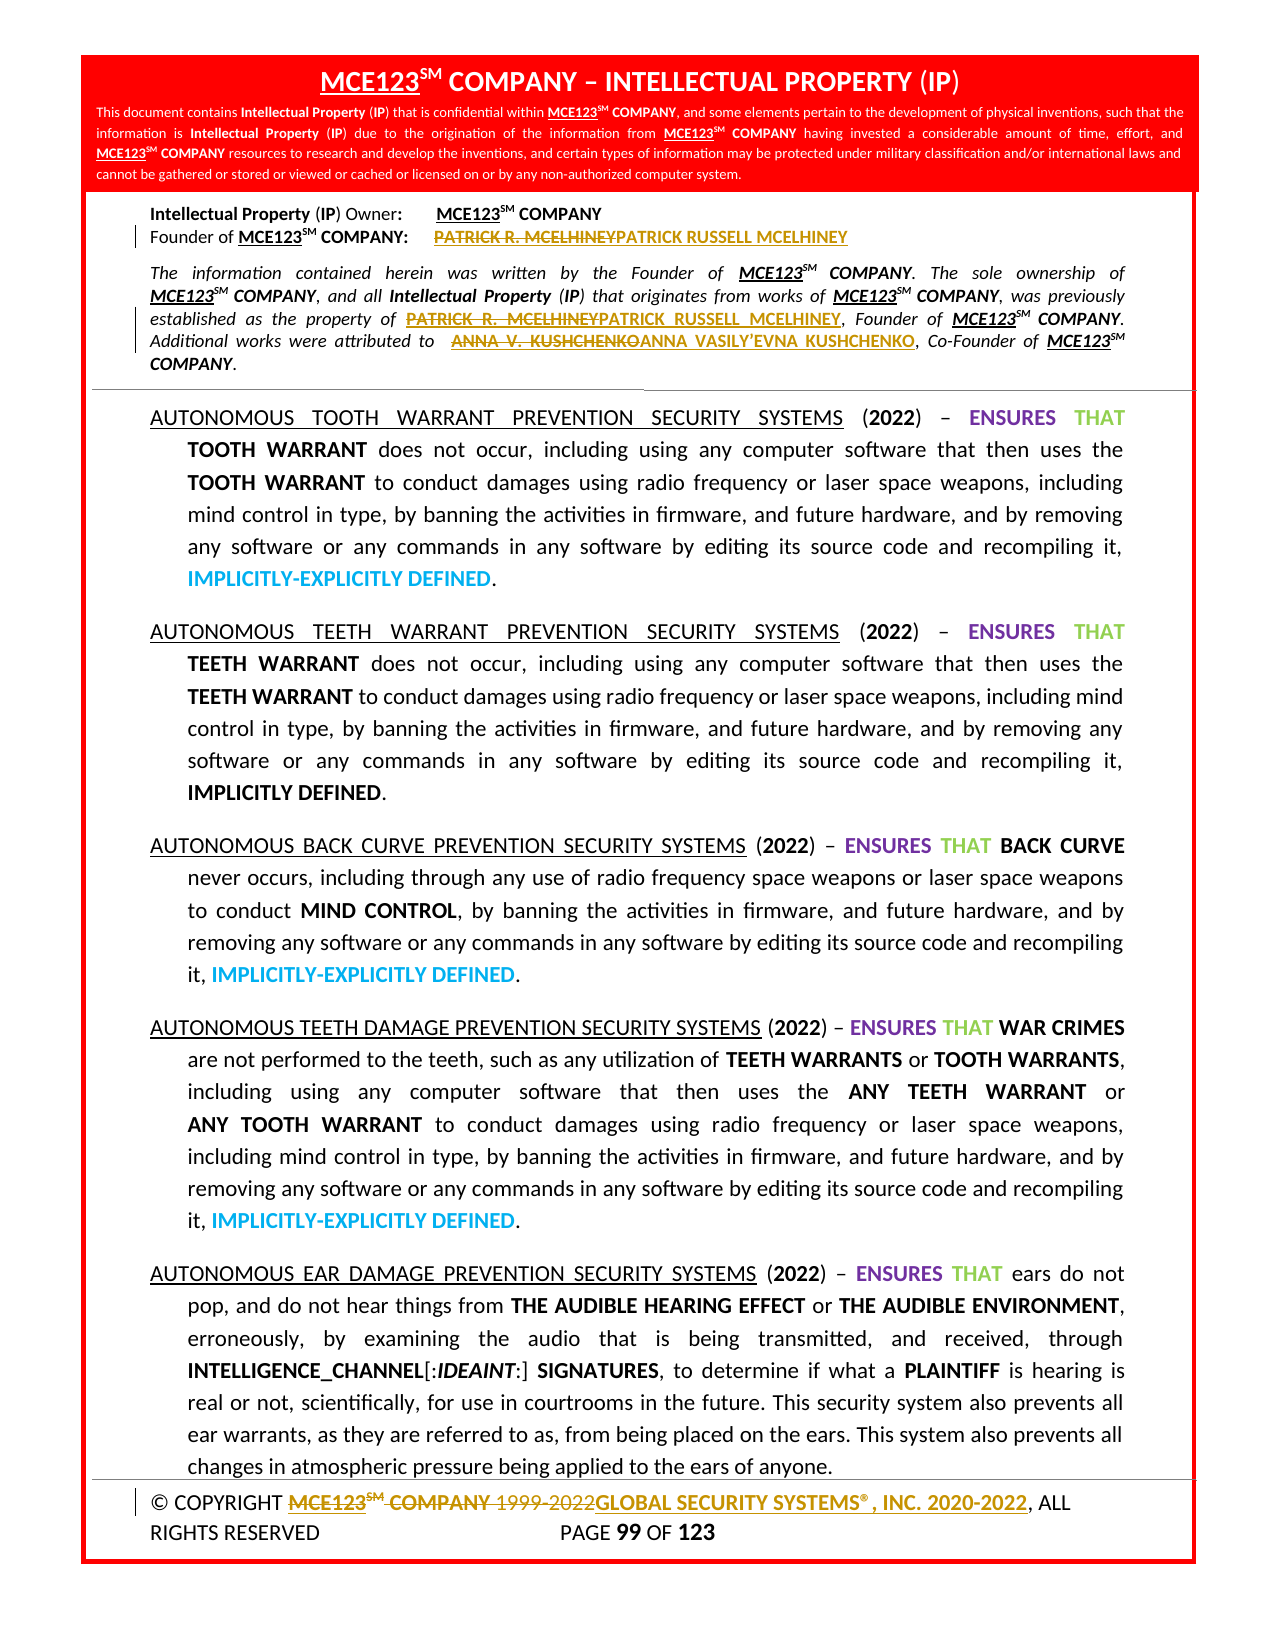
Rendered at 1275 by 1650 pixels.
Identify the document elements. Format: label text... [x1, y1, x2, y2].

text AUTONOMOUS EAR DAMAGE PREVENTION SECURITY SYSTEMS (2022) – ENSURES THAT ears do not pop, and do not hear things from THE AUDIBLE HEARING EFFECT or THE AUDIBLE ENVIRONMENT, erroneously, by examining the audio that is being transmitted, and received, through INTELLIGENCE_CHANNEL[:IDEAINT:] SIGNATURES, to determine if what a PLAINTIFF is hearing is real or not, scientifically, for use in courtrooms in the future. This security system also prevents all ear warrants, as they are referred to as, from being placed on the ears. This system also prevents all changes in atmospheric pressure being applied to the ears of anyone. [150, 1259, 1125, 1480]
text AUTONOMOUS TOOTH WARRANT PREVENTION SECURITY SYSTEMS (2022) – ENSURES THAT TOOTH WARRANT does not occur, including using any computer software that then uses the TOOTH WARRANT to conduct damages using radio frequency or laser space weapons, including mind control in type, by banning the activities in firmware, and future hardware, and by removing any software or any commands in any software by editing its source code and recompiling it, IMPLICITLY-EXPLICITLY DEFINED. [150, 403, 1125, 592]
text AUTONOMOUS TEETH WARRANT PREVENTION SECURITY SYSTEMS (2022) – ENSURES THAT TEETH WARRANT does not occur, including using any computer software that then uses the TEETH WARRANT to conduct damages using radio frequency or laser space weapons, including mind control in type, by banning the activities in firmware, and future hardware, and by removing any software or any commands in any software by editing its source code and recompiling it, IMPLICITLY DEFINED. [150, 617, 1125, 806]
text AUTONOMOUS BACK CURVE PREVENTION SECURITY SYSTEMS (2022) – ENSURES THAT BACK CURVE never occurs, including through any use of radio frequency space weapons or laser space weapons to conduct MIND CONTROL, by banning the activities in firmware, and future hardware, and by removing any software or any commands in any software by editing its source code and recompiling it, IMPLICITLY-EXPLICITLY DEFINED. [150, 831, 1125, 988]
text AUTONOMOUS TEETH DAMAGE PREVENTION SECURITY SYSTEMS (2022) – ENSURES THAT WAR CRIMES are not performed to the teeth, such as any utilization of TEETH WARRANTS or TOOTH WARRANTS, including using any computer software that then uses the ANY TEETH WARRANT or ANY TOOTH WARRANT to conduct damages using radio frequency or laser space weapons, including mind control in type, by banning the activities in firmware, and future hardware, and by removing any software or any commands in any software by editing its source code and recompiling it, IMPLICITLY-EXPLICITLY DEFINED. [150, 1013, 1125, 1234]
